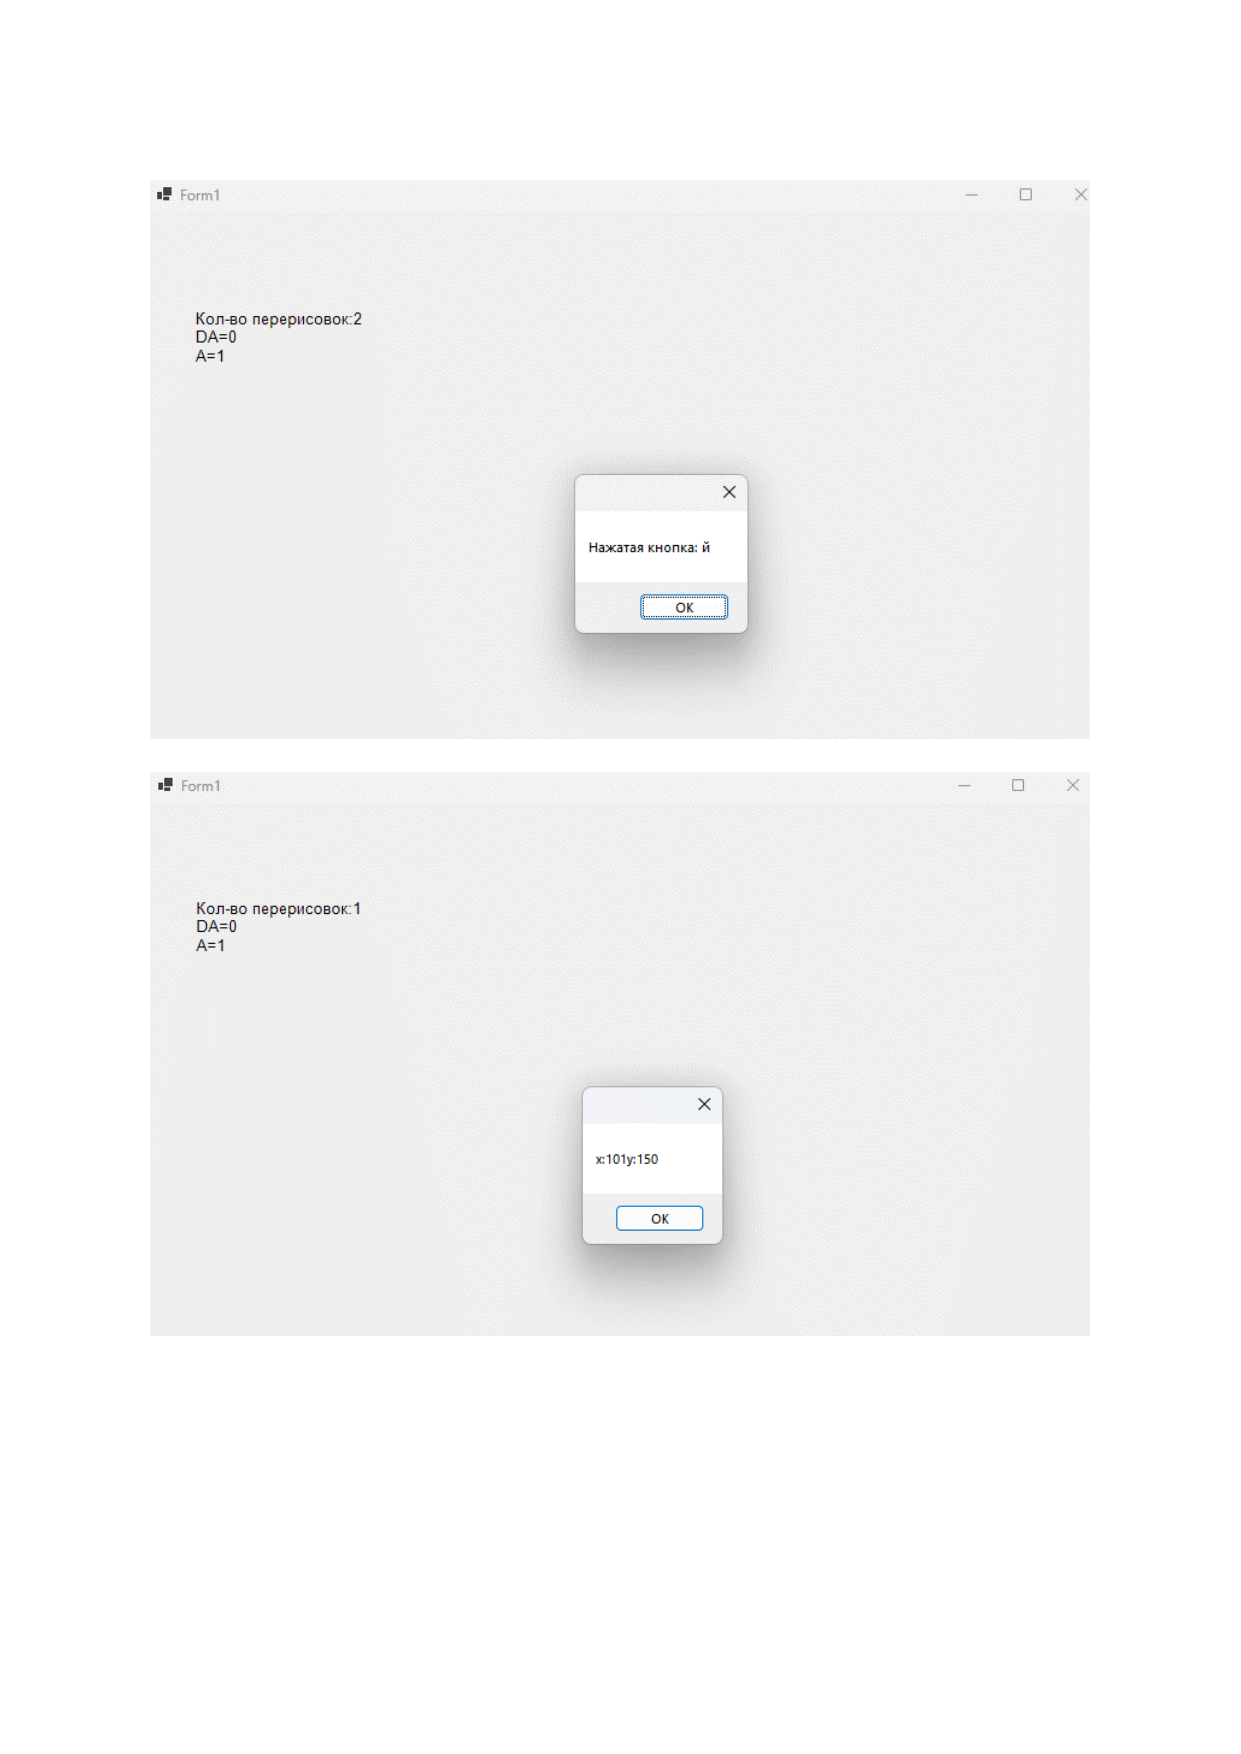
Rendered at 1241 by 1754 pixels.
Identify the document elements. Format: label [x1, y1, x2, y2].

picture [150, 772, 1091, 1336]
picture [150, 180, 1091, 739]
